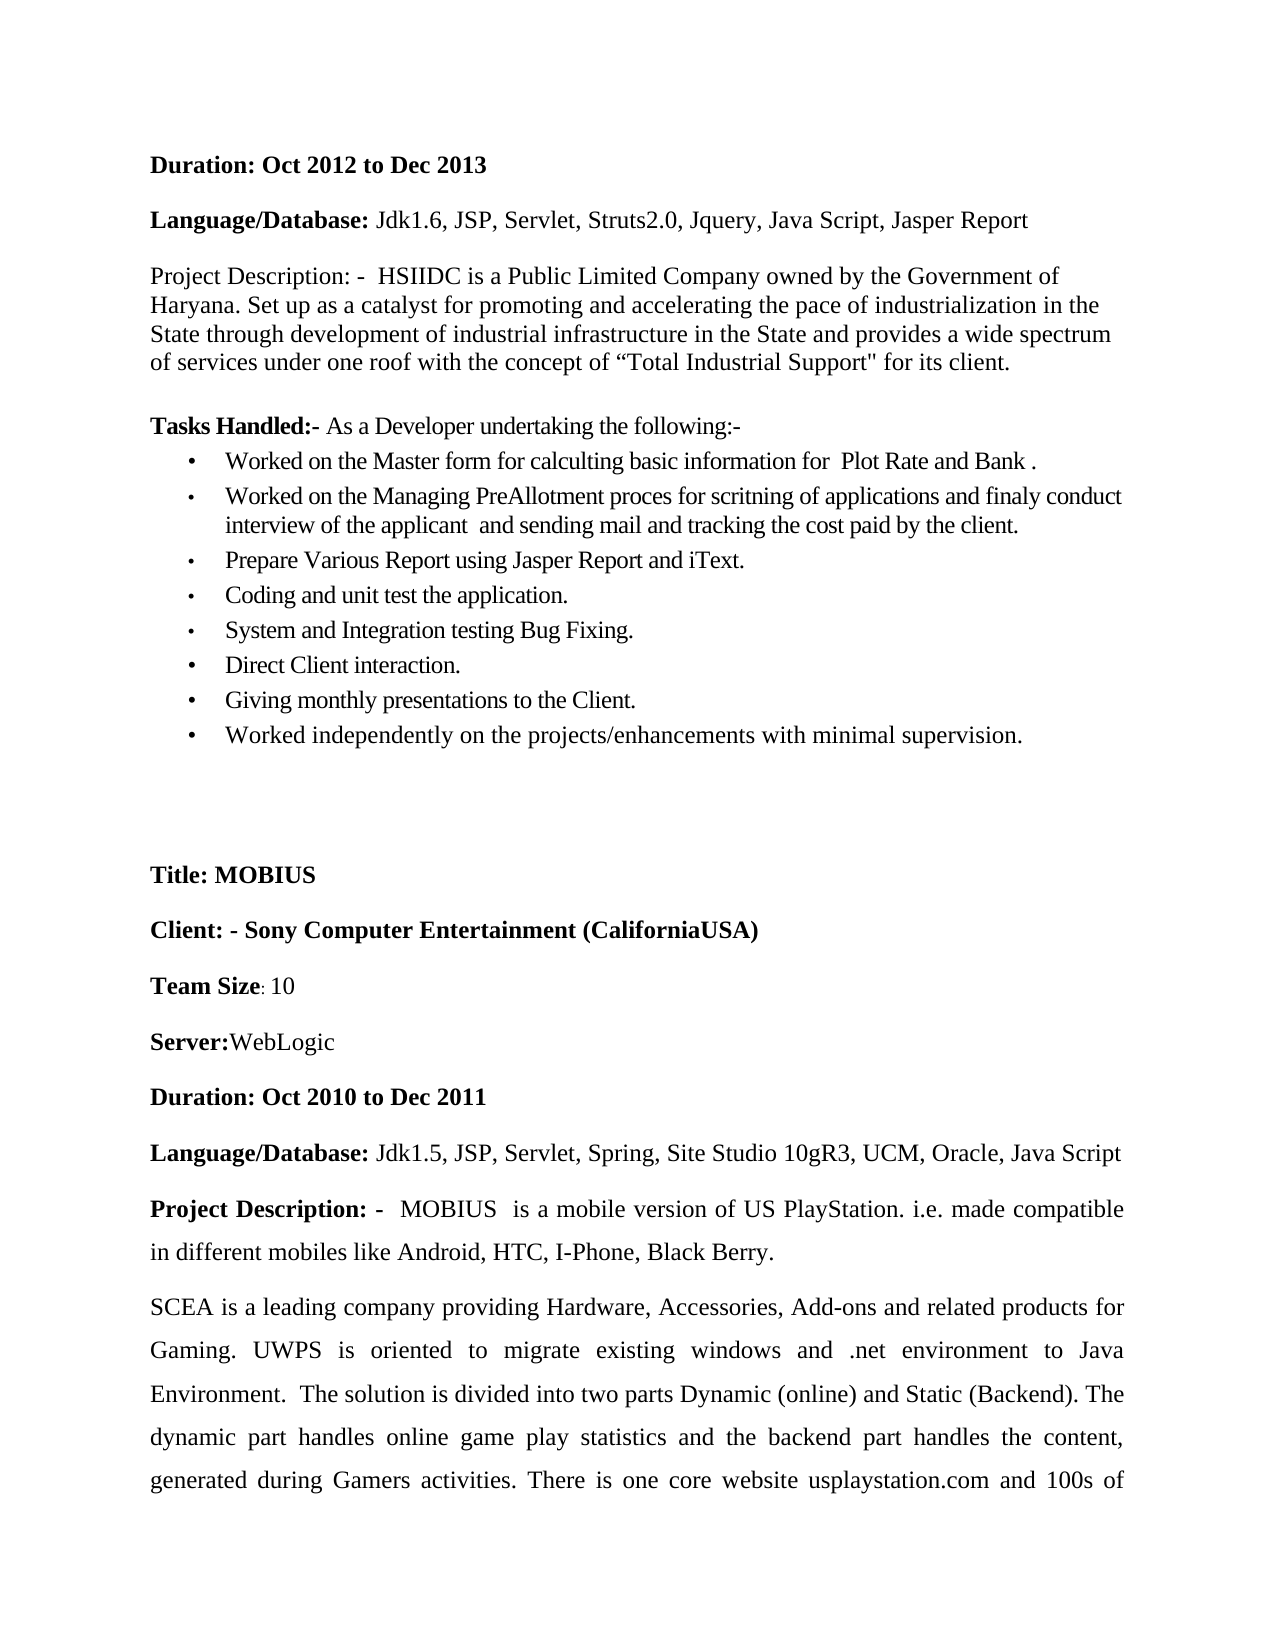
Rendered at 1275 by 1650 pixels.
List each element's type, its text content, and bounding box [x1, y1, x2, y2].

text Client: - Sony Computer Entertainment () [150, 916, 1125, 944]
list Worked on the Managing PreAllotment proces for scritning of applications and finaly conduct interview of the applicant and sending mail and tracking the cost paid by the client. [187, 481, 1125, 539]
list Giving monthly presentations to the Client. [187, 685, 1125, 714]
title Project Description: - HSIIDC is a Public Limited Company owned by the Government of Haryana. Set up as a catalyst for promoting and accelerating the pace of industrialization in the State through development of industrial infrastructure in the State and provides a wide spectrum of services under one roof with the concept of “Total Industrial Support" for its client. [150, 261, 1122, 376]
list Prepare Various Report using Jasper Report and iText. [187, 545, 1125, 574]
list Worked independently on the projects/enhancements with minimal supervision. [187, 720, 1125, 749]
text Project Description: - MOBIUS is a mobile version of US PlayStation. i.e. made compatible in different mobiles like Android, HTC, I-Phone, Black Berry. [150, 1194, 1125, 1266]
list Coding and unit test the application. [187, 580, 1125, 609]
text Language/Database: Jdk1.6, JSP, Servlet, Struts2.0, Jquery, Java Script, Jasper Report [150, 206, 1125, 234]
text Team Size: 10 [150, 971, 1125, 1000]
list Worked on the Master form for calculting basic information for Plot Rate and Bank . [187, 446, 1125, 475]
list Direct Client interaction. [187, 650, 1125, 679]
list System and Integration testing Bug Fixing. [187, 615, 1125, 644]
text Duration: Oct 2012 to Dec 2013 [150, 150, 1125, 179]
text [150, 1292, 1125, 1494]
text Language/Database: Jdk1.5, JSP, Servlet, Spring, Site Studio 10gR3, UCM, Oracle, Java Script [150, 1138, 1125, 1167]
text Title: MOBIUS [150, 860, 1125, 889]
text Server:WebLogic [150, 1027, 1125, 1056]
text Duration: Oct 2010 to Dec 2011 [150, 1082, 1125, 1111]
text Tasks Handled:- As a Developer undertaking the following:- [150, 411, 1125, 440]
